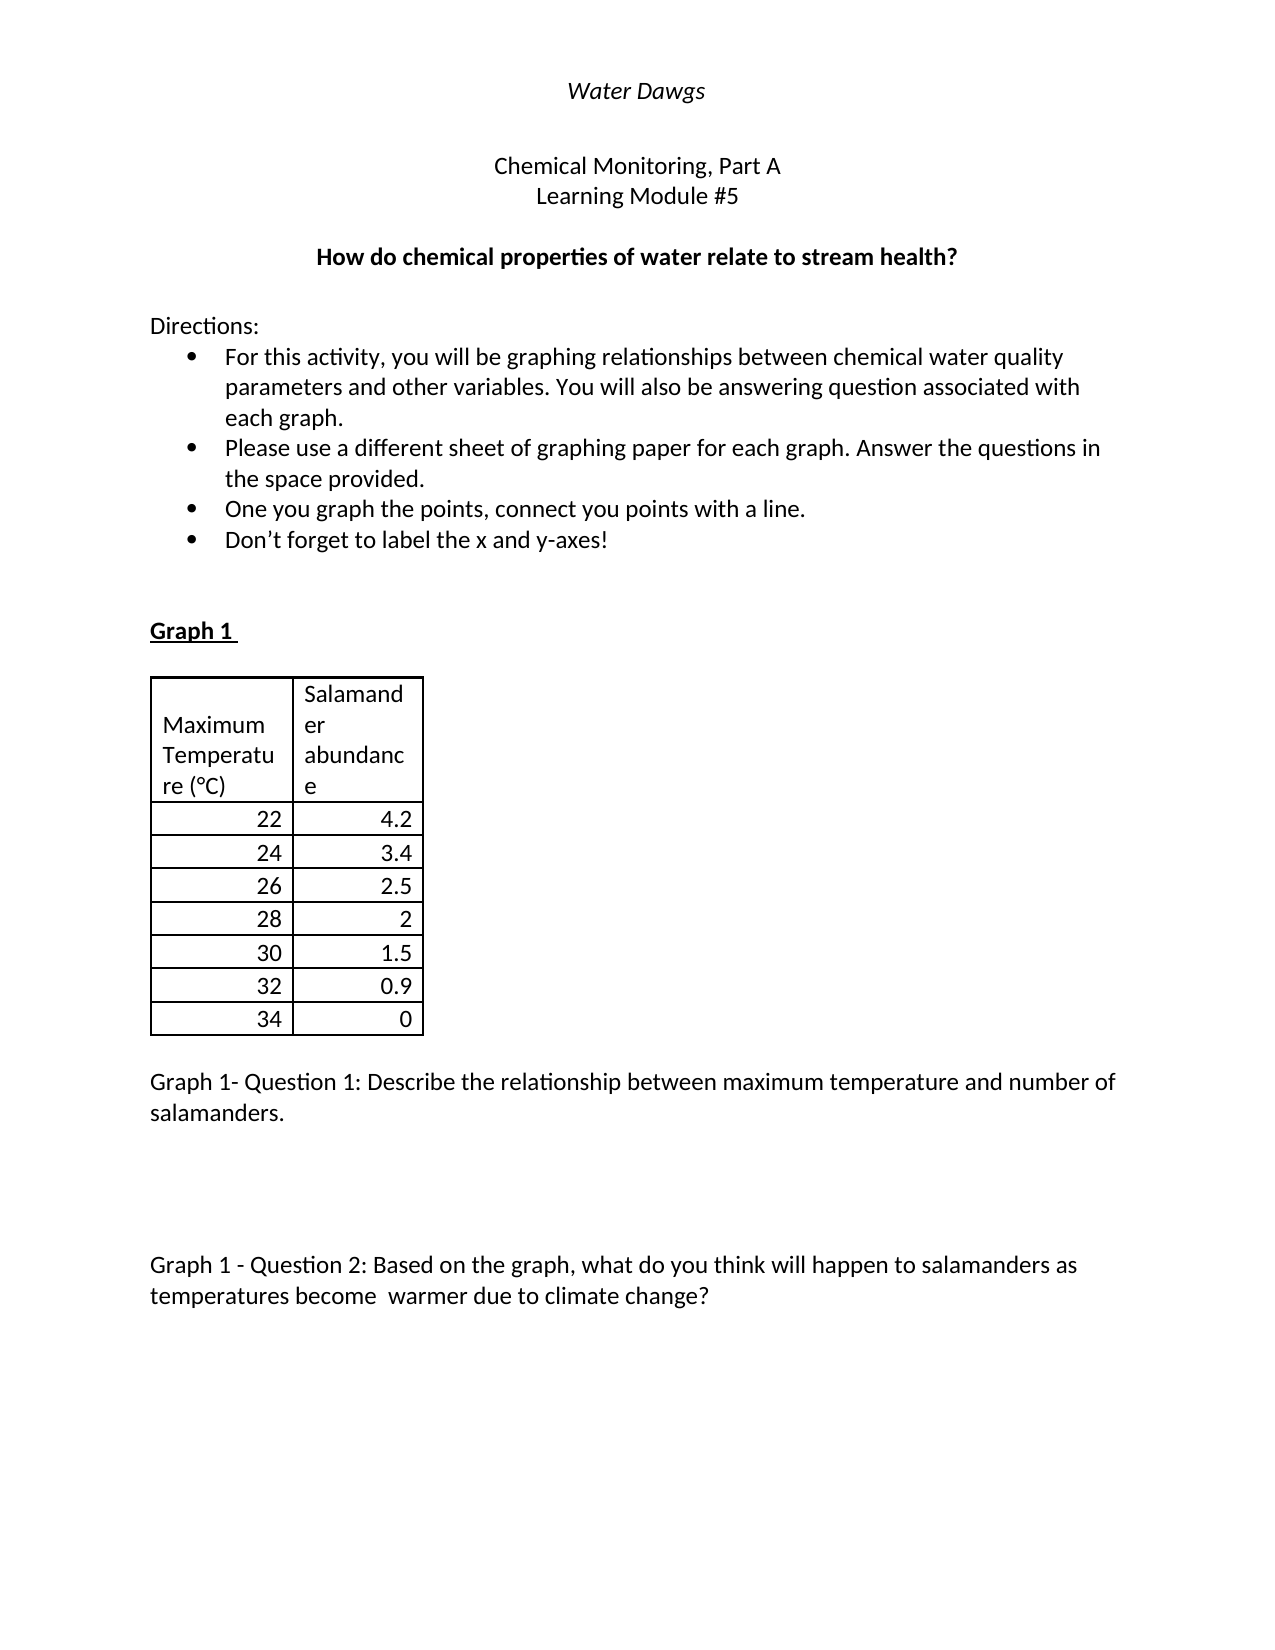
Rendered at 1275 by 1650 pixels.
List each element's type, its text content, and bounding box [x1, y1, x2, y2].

table_cell 26 [152, 869, 292, 901]
text Graph 1 - Question 2: Based on the graph, what do you think will happen to salamanders as temperatures become warmer due to climate change? [150, 1250, 1125, 1311]
table_cell 32 [152, 969, 292, 1001]
text How do chemical properties of water relate to stream health? [150, 242, 1125, 272]
text Graph 1- Question 1: Describe the relationship between maximum temperature and number of salamanders. [150, 1067, 1125, 1128]
table_cell 4.2 [294, 803, 422, 834]
table_cell 2 [294, 903, 422, 934]
table_cell 30 [152, 936, 292, 967]
table_cell 3.4 [294, 836, 422, 867]
table_cell 0 [294, 1003, 422, 1034]
text Graph 1 [150, 615, 1125, 646]
table_cell 28 [152, 903, 292, 934]
table_header Salamander abundance [294, 679, 422, 801]
list One you graph the points, connect you points with a line. [187, 493, 1125, 524]
table_cell 34 [152, 1003, 292, 1034]
text Directions: [150, 310, 1125, 341]
text Chemical Monitoring, Part A [150, 150, 1125, 181]
list Don’t forget to label the x and y-axes! [187, 524, 1125, 554]
table_cell 0.9 [294, 969, 422, 1001]
list For this activity, you will be graphing relationships between chemical water quality parameters and other variables. You will also be answering question associated with each graph. [187, 341, 1125, 432]
table_cell 1.5 [294, 936, 422, 967]
table_header Maximum Temperature (°C) [152, 679, 292, 801]
table_cell 24 [152, 836, 292, 867]
table_cell 22 [152, 803, 292, 834]
table_cell 2.5 [294, 869, 422, 901]
list Please use a different sheet of graphing paper for each graph. Answer the questions in the space provided. [187, 432, 1125, 493]
text Learning Module #5 [150, 181, 1125, 211]
